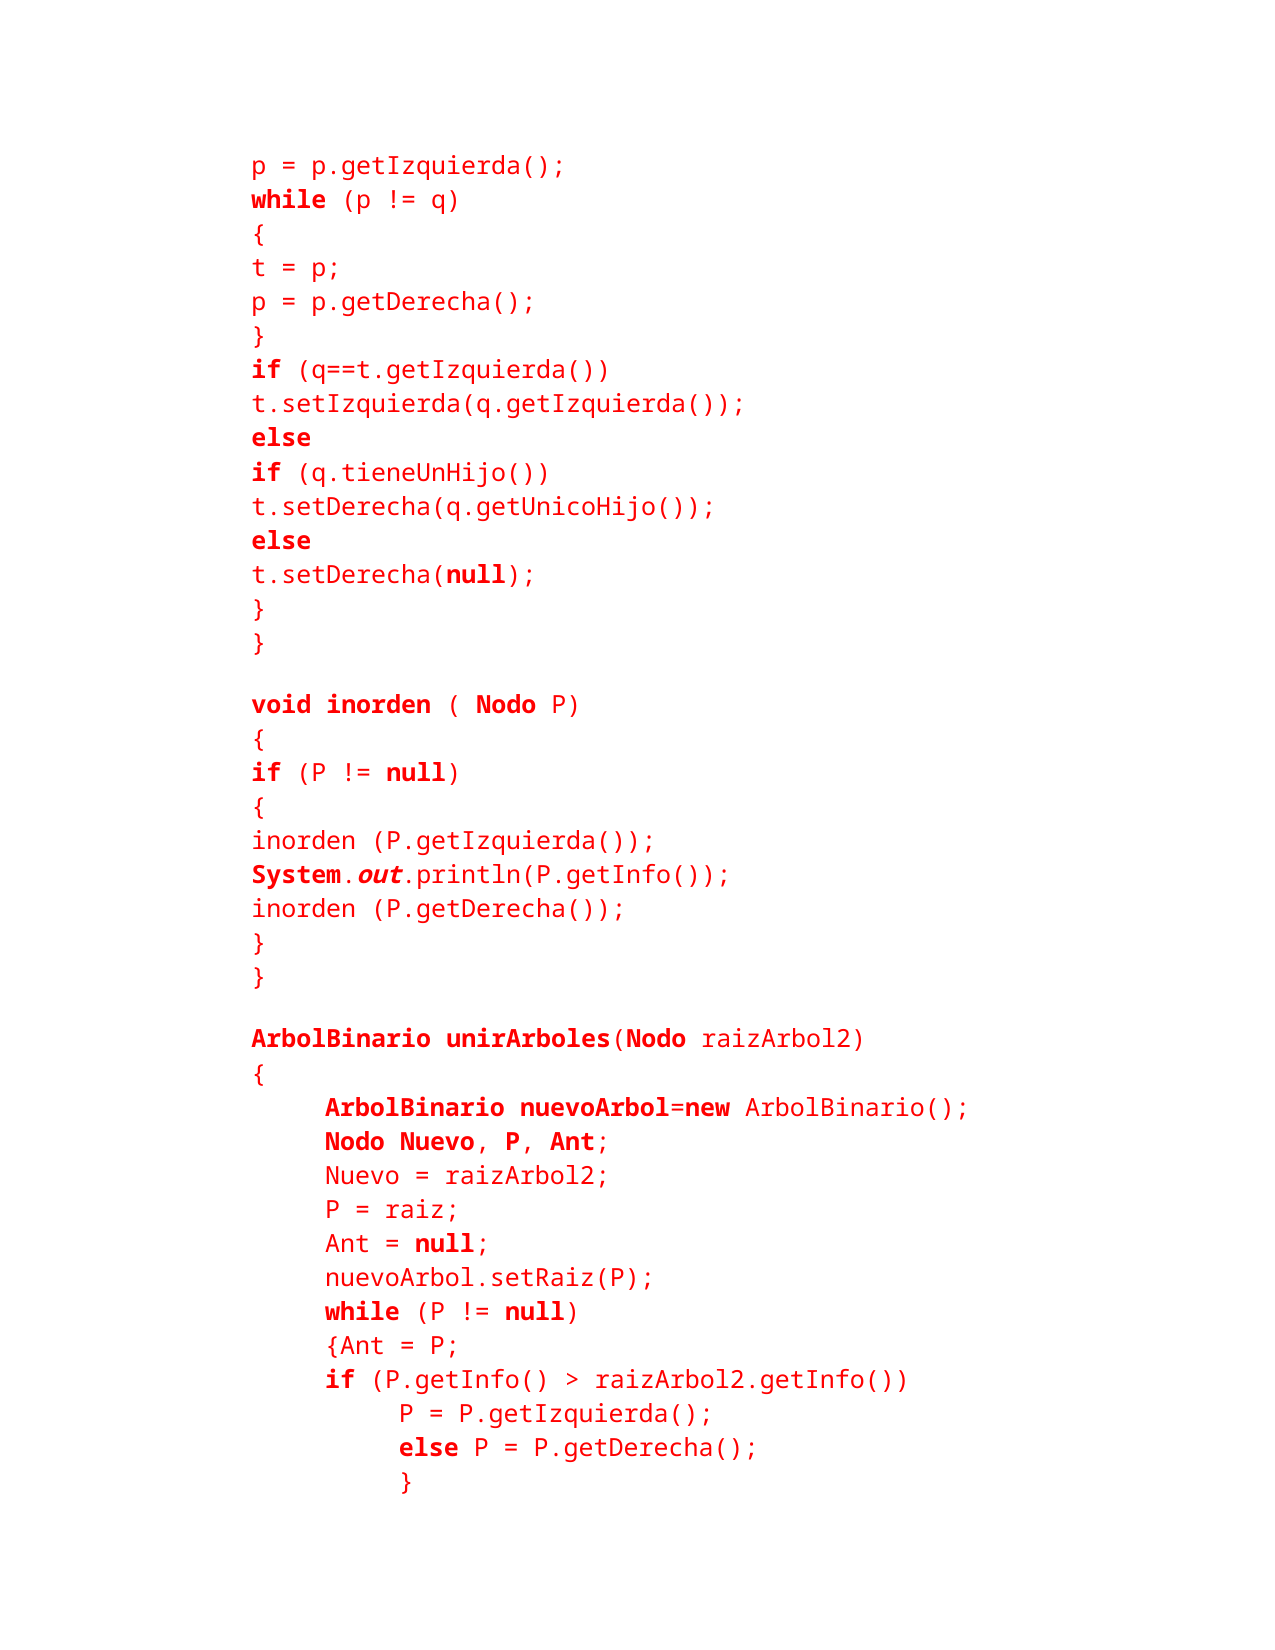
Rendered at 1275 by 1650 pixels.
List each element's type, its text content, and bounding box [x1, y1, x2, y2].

text if (q.tieneUnHijo()) [177, 454, 1098, 488]
text { [177, 721, 1098, 755]
text Ant = null; [177, 1226, 1098, 1259]
text P = P.getIzquierda(); [177, 1396, 1098, 1430]
text Nuevo = raizArbol2; [177, 1157, 1098, 1191]
text } [177, 624, 1098, 658]
text } [177, 318, 1098, 352]
text p = p.getIzquierda(); [177, 148, 1098, 182]
text } [177, 590, 1098, 624]
text } [177, 959, 1098, 993]
text else [177, 522, 1098, 556]
text t.setDerecha(q.getUnicoHijo()); [177, 488, 1098, 522]
text { [177, 1055, 1098, 1089]
text t.setDerecha(null); [177, 556, 1098, 590]
text t = p; [177, 250, 1098, 284]
text inorden (P.getIzquierda()); [177, 823, 1098, 857]
text else P = P.getDerecha(); [177, 1430, 1098, 1464]
text while (P != null) [177, 1294, 1098, 1328]
text } [177, 1464, 1098, 1498]
text if (P != null) [177, 755, 1098, 789]
text ArbolBinario unirArboles(Nodo raizArbol2) [177, 1021, 1098, 1055]
text t.setIzquierda(q.getIzquierda()); [177, 386, 1098, 420]
text System.out.println(P.getInfo()); [177, 857, 1098, 891]
text } [177, 925, 1098, 959]
text Nodo Nuevo, P, Ant; [177, 1123, 1098, 1157]
text { [177, 789, 1098, 823]
text else [177, 420, 1098, 454]
text nuevoArbol.setRaiz(P); [177, 1259, 1098, 1294]
text void inorden ( Nodo P) [177, 687, 1098, 721]
text inorden (P.getDerecha()); [177, 891, 1098, 925]
text { [177, 216, 1098, 250]
text if (P.getInfo() > raizArbol2.getInfo()) [177, 1362, 1098, 1396]
text p = p.getDerecha(); [177, 284, 1098, 318]
text while (p != q) [177, 182, 1098, 216]
text ArbolBinario nuevoArbol=new ArbolBinario(); [177, 1089, 1098, 1123]
text {Ant = P; [177, 1328, 1098, 1362]
text P = raiz; [177, 1191, 1098, 1226]
text if (q==t.getIzquierda()) [177, 352, 1098, 386]
